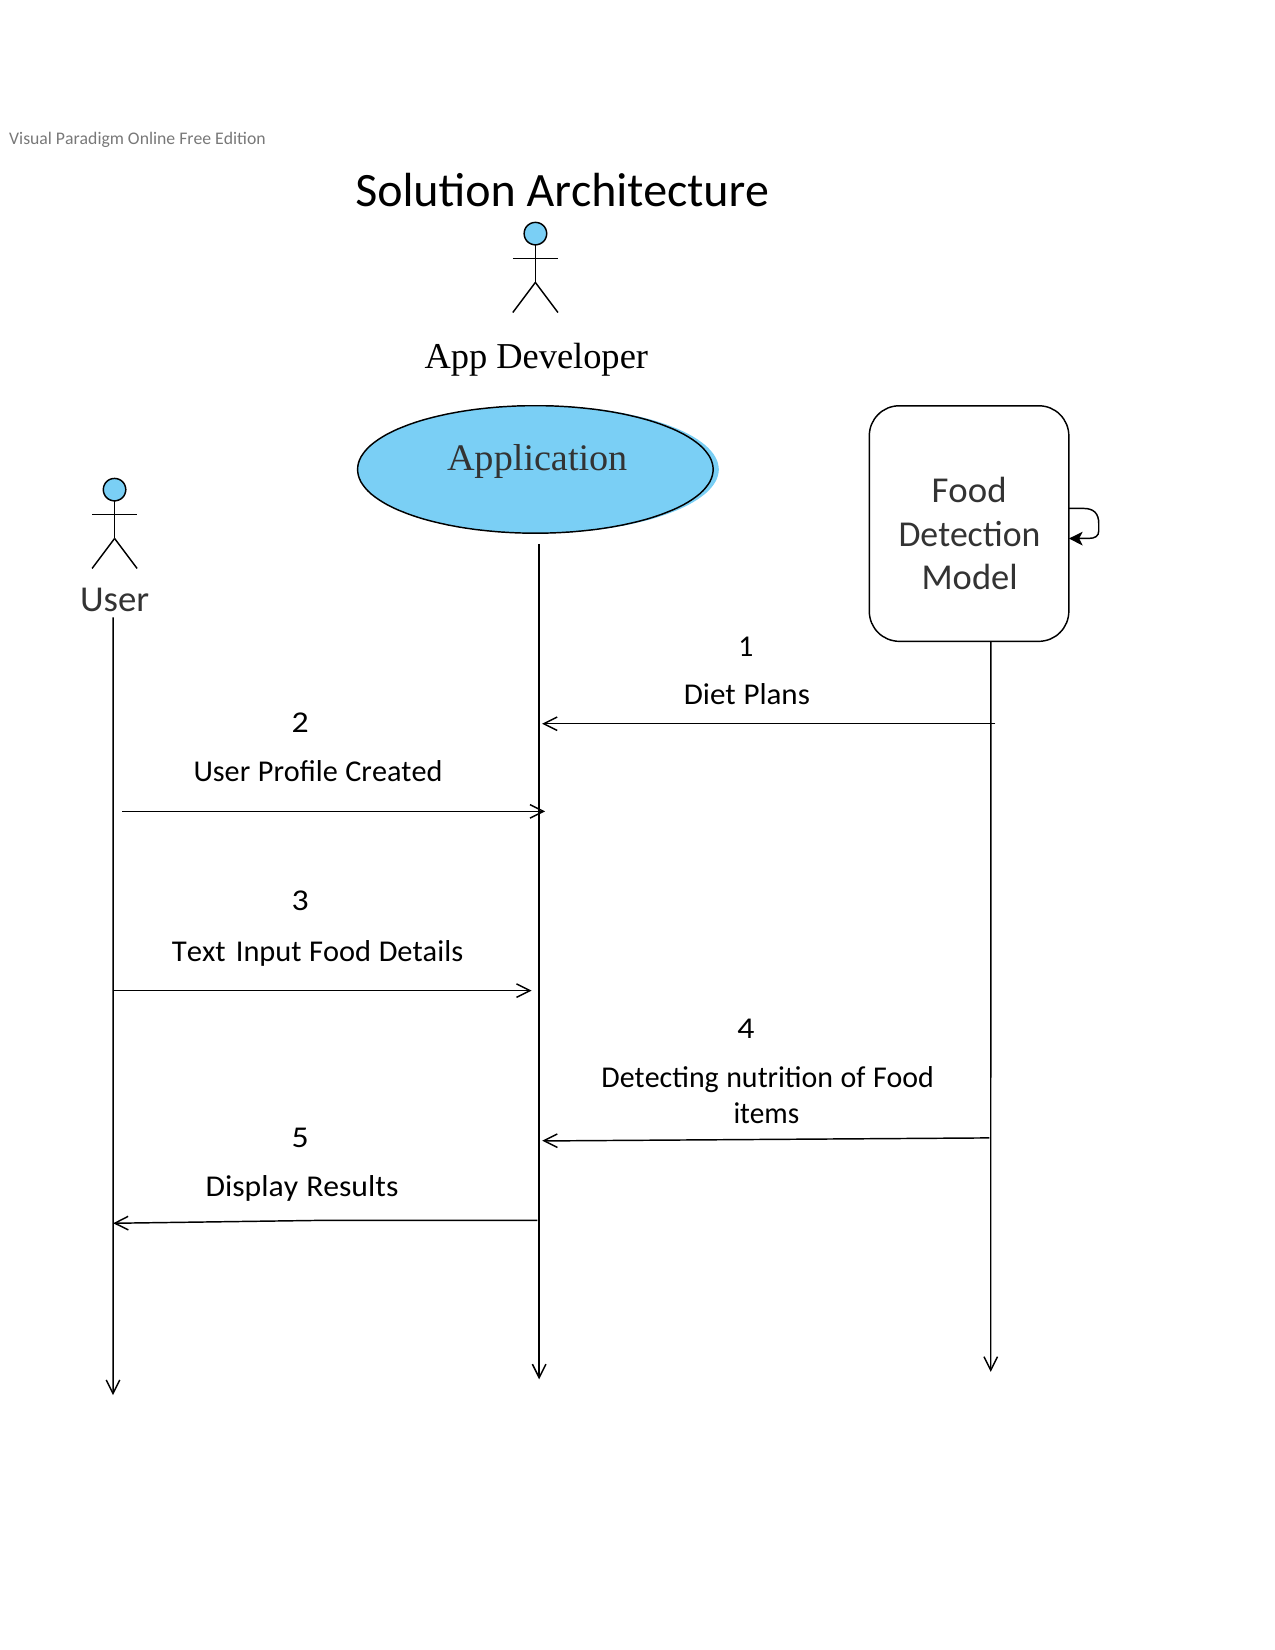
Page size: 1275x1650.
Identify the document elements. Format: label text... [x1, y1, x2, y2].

text Visual Paradigm Online Free Edition [9, 127, 1266, 148]
text App Developer [424, 334, 1266, 376]
subtitle Solution Architecture [355, 159, 1266, 218]
